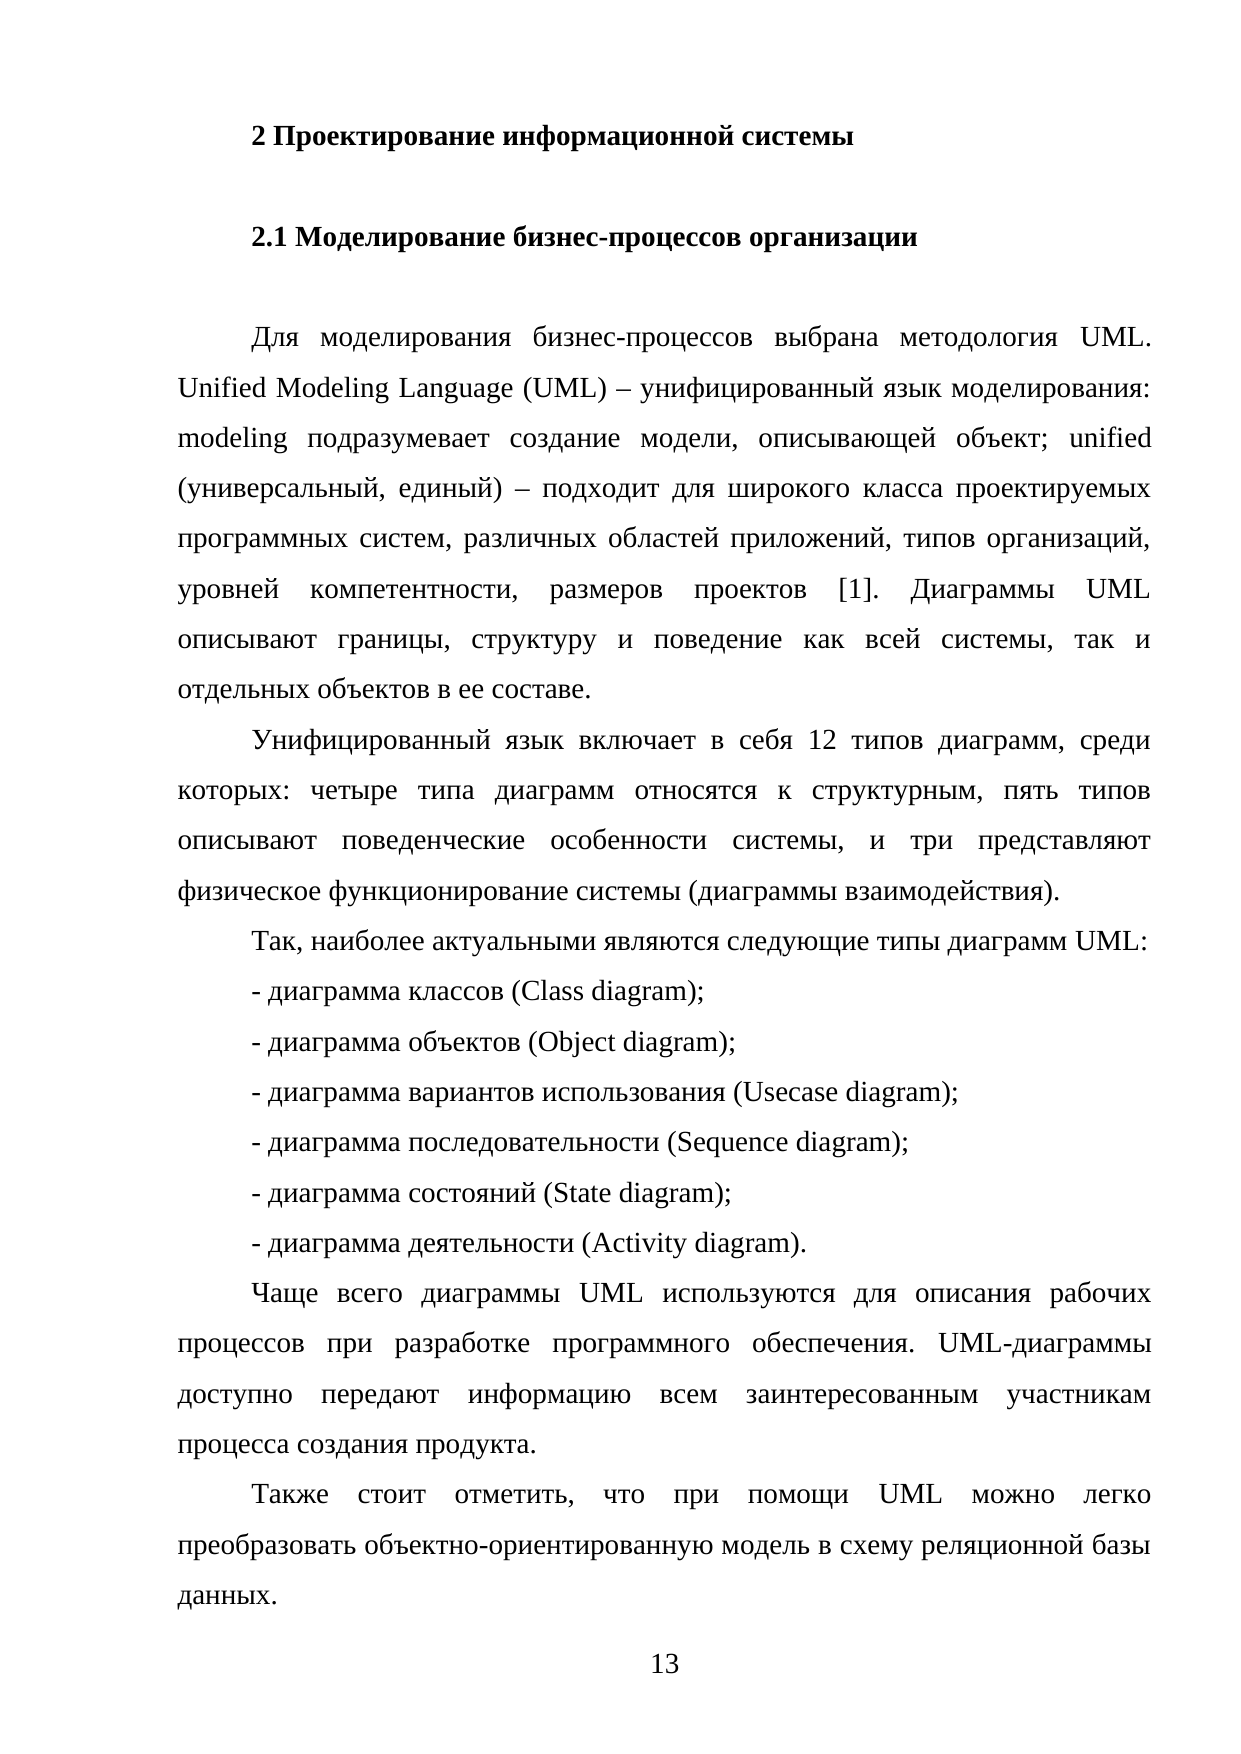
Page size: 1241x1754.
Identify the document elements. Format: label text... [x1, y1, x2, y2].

text - диаграмма состояний (State diagram); [177, 1175, 1152, 1208]
text 2.1 Моделирование бизнес-процессов организации [177, 219, 1152, 252]
text Так, наиболее актуальными являются следующие типы диаграмм UML: [177, 923, 1152, 957]
text Для моделирования бизнес-процессов выбрана методология UML. Unified Modeling Language (UML) – унифицированный язык моделирования: modeling подразумевает создание модели, описывающей объект; unified (универсальный, единый) – подходит для широкого класса проектируемых программных систем, различных областей приложений, типов организаций, уровней компетентности, размеров проектов [1]. Диаграммы UML описывают границы, структуру и поведение как всей системы, так и отдельных объектов в ее составе. [177, 319, 1152, 705]
text - диаграмма классов (Class diagram); [177, 973, 1152, 1007]
text 2 Проектирование информационной системы [177, 118, 1152, 152]
text Унифицированный язык включает в себя 12 типов диаграмм, среди которых: четыре типа диаграмм относятся к структурным, пять типов описывают поведенческие особенности системы, и три представляют физическое функционирование системы (диаграммы взаимодействия). [177, 722, 1152, 906]
text - диаграмма деятельности (Activity diagram). [177, 1225, 1152, 1258]
text Также стоит отметить, что при помощи UML можно легко преобразовать объектно-ориентированную модель в схему реляционной базы данных. [177, 1477, 1152, 1611]
text Чаще всего диаграммы UML используются для описания рабочих процессов при разработке программного обеспечения. UML-диаграммы доступно передают информацию всем заинтересованным участникам процесса создания продукта. [177, 1275, 1152, 1376]
text Чаще всего диаграммы UML используются для описания рабочих процессов при разработке программного обеспечения. UML-диаграммы доступно передают информацию всем заинтересованным участникам процесса создания продукта. [177, 1409, 1152, 1460]
text - диаграмма объектов (Object diagram); [177, 1024, 1152, 1057]
text - диаграмма последовательности (Sequence diagram); [177, 1124, 1152, 1158]
text - диаграмма вариантов использования (Usecase diagram); [177, 1074, 1152, 1108]
